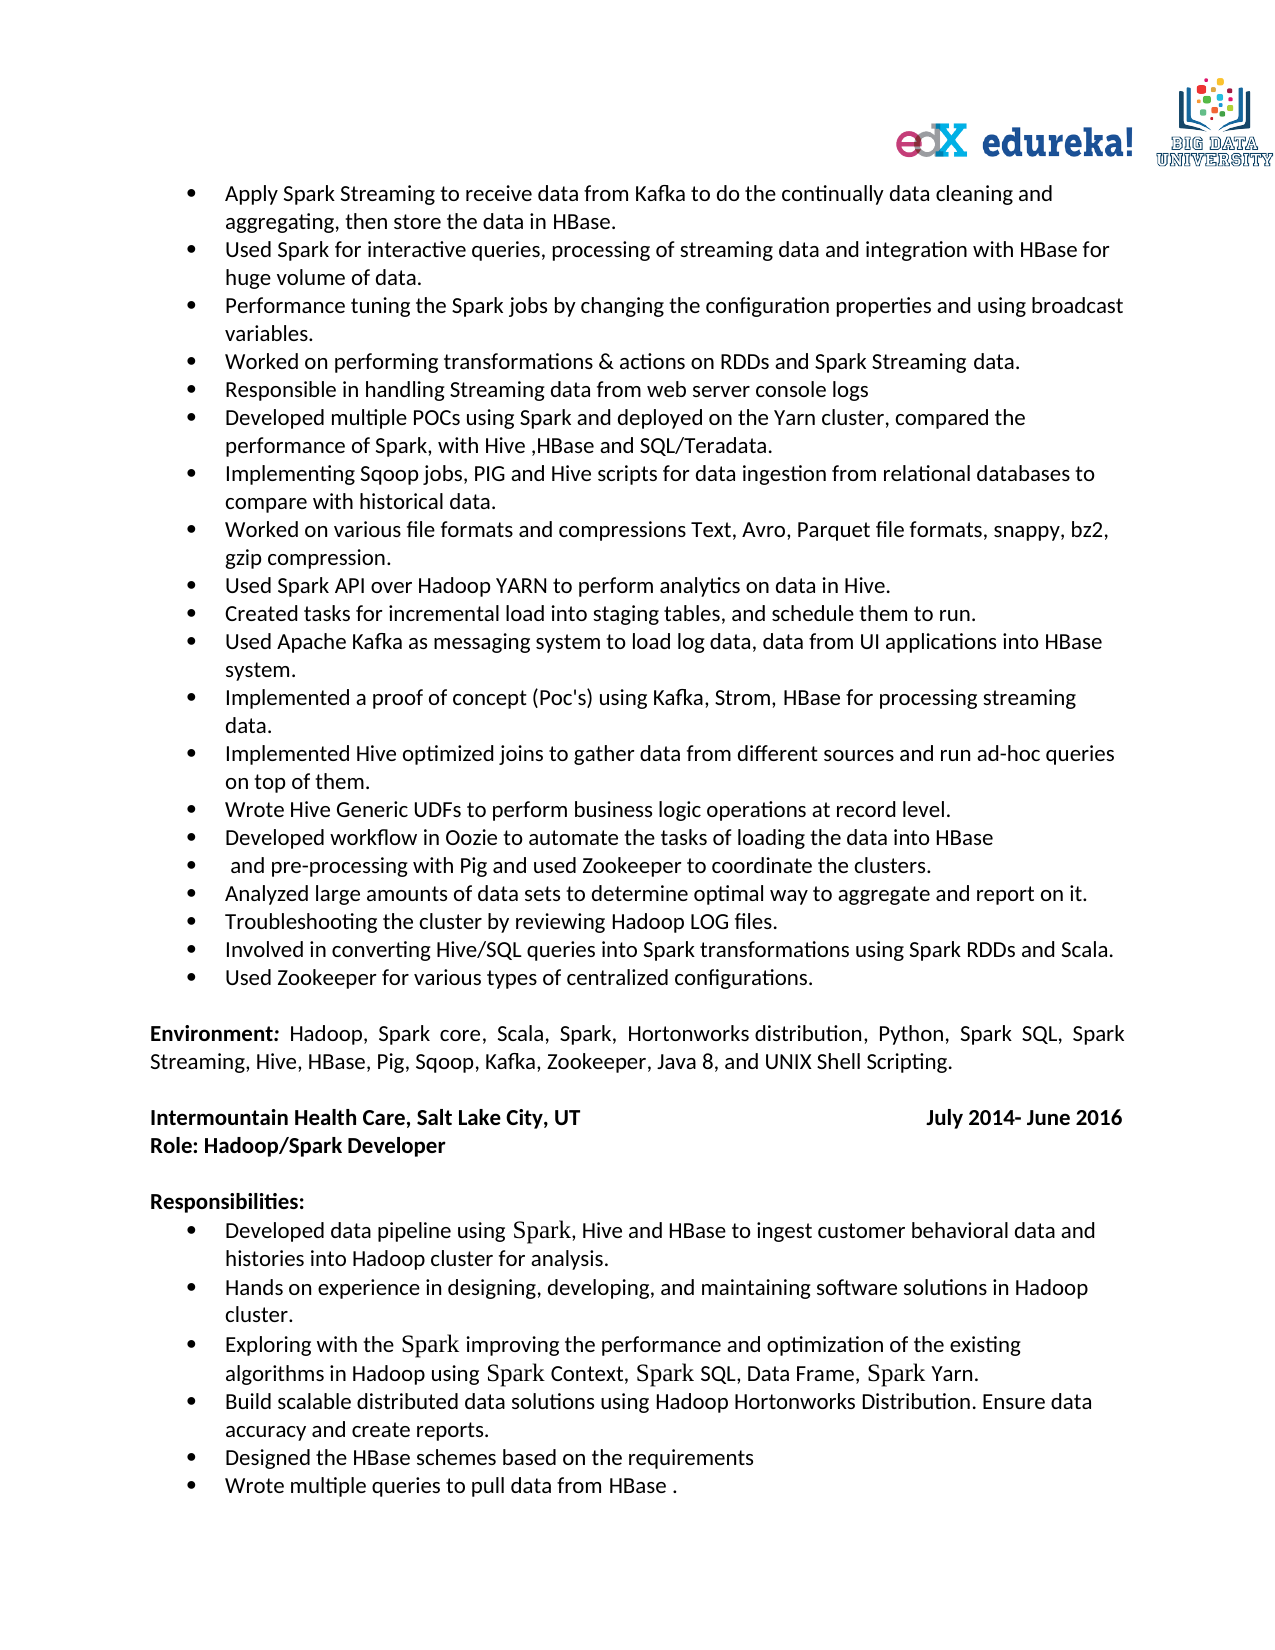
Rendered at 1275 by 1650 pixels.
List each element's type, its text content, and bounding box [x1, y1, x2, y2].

text Environment: Hadoop, Spark core, Scala, Spark, Hortonworks distribution, Python, Spark SQL, Spark Streaming, Hive, HBase, Pig, Sqoop, Kafka, Zookeeper, Java 8, and UNIX Shell Scripting. [150, 1019, 1125, 1075]
list Wrote Hive Generic UDFs to perform business logic operations at record level. [187, 795, 1125, 823]
picture [1152, 75, 1275, 169]
list Build scalable distributed data solutions using Hadoop Hortonworks Distribution. Ensure data accuracy and create reports. [187, 1387, 1125, 1443]
list Developed data pipeline using Spark, Hive and HBase to ingest customer behavioral data and histories into Hadoop cluster for analysis. [187, 1216, 1125, 1273]
list Troubleshooting the cluster by reviewing Hadoop LOG files. [187, 907, 1125, 935]
list Apply Spark Streaming to receive data from Kafka to do the continually data cleaning and aggregating, then store the data in HBase. [187, 179, 1125, 235]
list Wrote multiple queries to pull data from HBase . [187, 1471, 1125, 1499]
list and pre-processing with Pig and used Zookeeper to coordinate the clusters. [187, 851, 1125, 879]
list Worked on various file formats and compressions Text, Avro, Parquet file formats, snappy, bz2, gzip compression. [187, 515, 1125, 571]
list Performance tuning the Spark jobs by changing the configuration properties and using broadcast variables. [187, 291, 1125, 347]
list Created tasks for incremental load into staging tables, and schedule them to run. [187, 599, 1125, 627]
text Responsibilities: [150, 1187, 1125, 1216]
list Developed workflow in Oozie to automate the tasks of loading the data into HBase [187, 823, 1125, 851]
list Used Spark API over Hadoop YARN to perform analytics on data in Hive. [187, 571, 1125, 599]
list Used Zookeeper for various types of centralized configurations. [187, 963, 1125, 991]
list Analyzed large amounts of data sets to determine optimal way to aggregate and report on it. [187, 879, 1125, 907]
picture [980, 116, 1136, 173]
list Exploring with the Spark improving the performance and optimization of the existing algorithms in Hadoop using Spark Context, Spark SQL, Data Frame, Spark Yarn. [187, 1329, 1125, 1387]
list Implemented a proof of concept (Poc's) using Kafka, Strom, HBase for processing streaming data. [187, 683, 1125, 739]
list Worked on performing transformations & actions on RDDs and Spark Streaming data. [187, 347, 1125, 375]
list Used Apache Kafka as messaging system to load log data, data from UI applications into HBase system. [187, 627, 1125, 683]
picture [893, 101, 971, 179]
list Implemented Hive optimized joins to gather data from different sources and run ad-hoc queries on top of them. [187, 739, 1125, 795]
list Responsible in handling Streaming data from web server console logs [187, 375, 1125, 403]
list Implementing Sqoop jobs, PIG and Hive scripts for data ingestion from relational databases to compare with historical data. [187, 459, 1125, 515]
list Developed multiple POCs using Spark and deployed on the Yarn cluster, compared the performance of Spark, with Hive ,HBase and SQL/Teradata. [187, 403, 1125, 459]
list Hands on experience in designing, developing, and maintaining software solutions in Hadoop cluster. [187, 1273, 1125, 1329]
list Designed the HBase schemes based on the requirements [187, 1443, 1125, 1471]
list Involved in converting Hive/SQL queries into Spark transformations using Spark RDDs and Scala. [187, 935, 1125, 963]
list Used Spark for interactive queries, processing of streaming data and integration with HBase for huge volume of data. [187, 235, 1125, 291]
text Intermountain Health Care, Salt Lake City, UT July 2014- June 2016 Role: Hadoop/Spark Developer [150, 1103, 1125, 1159]
